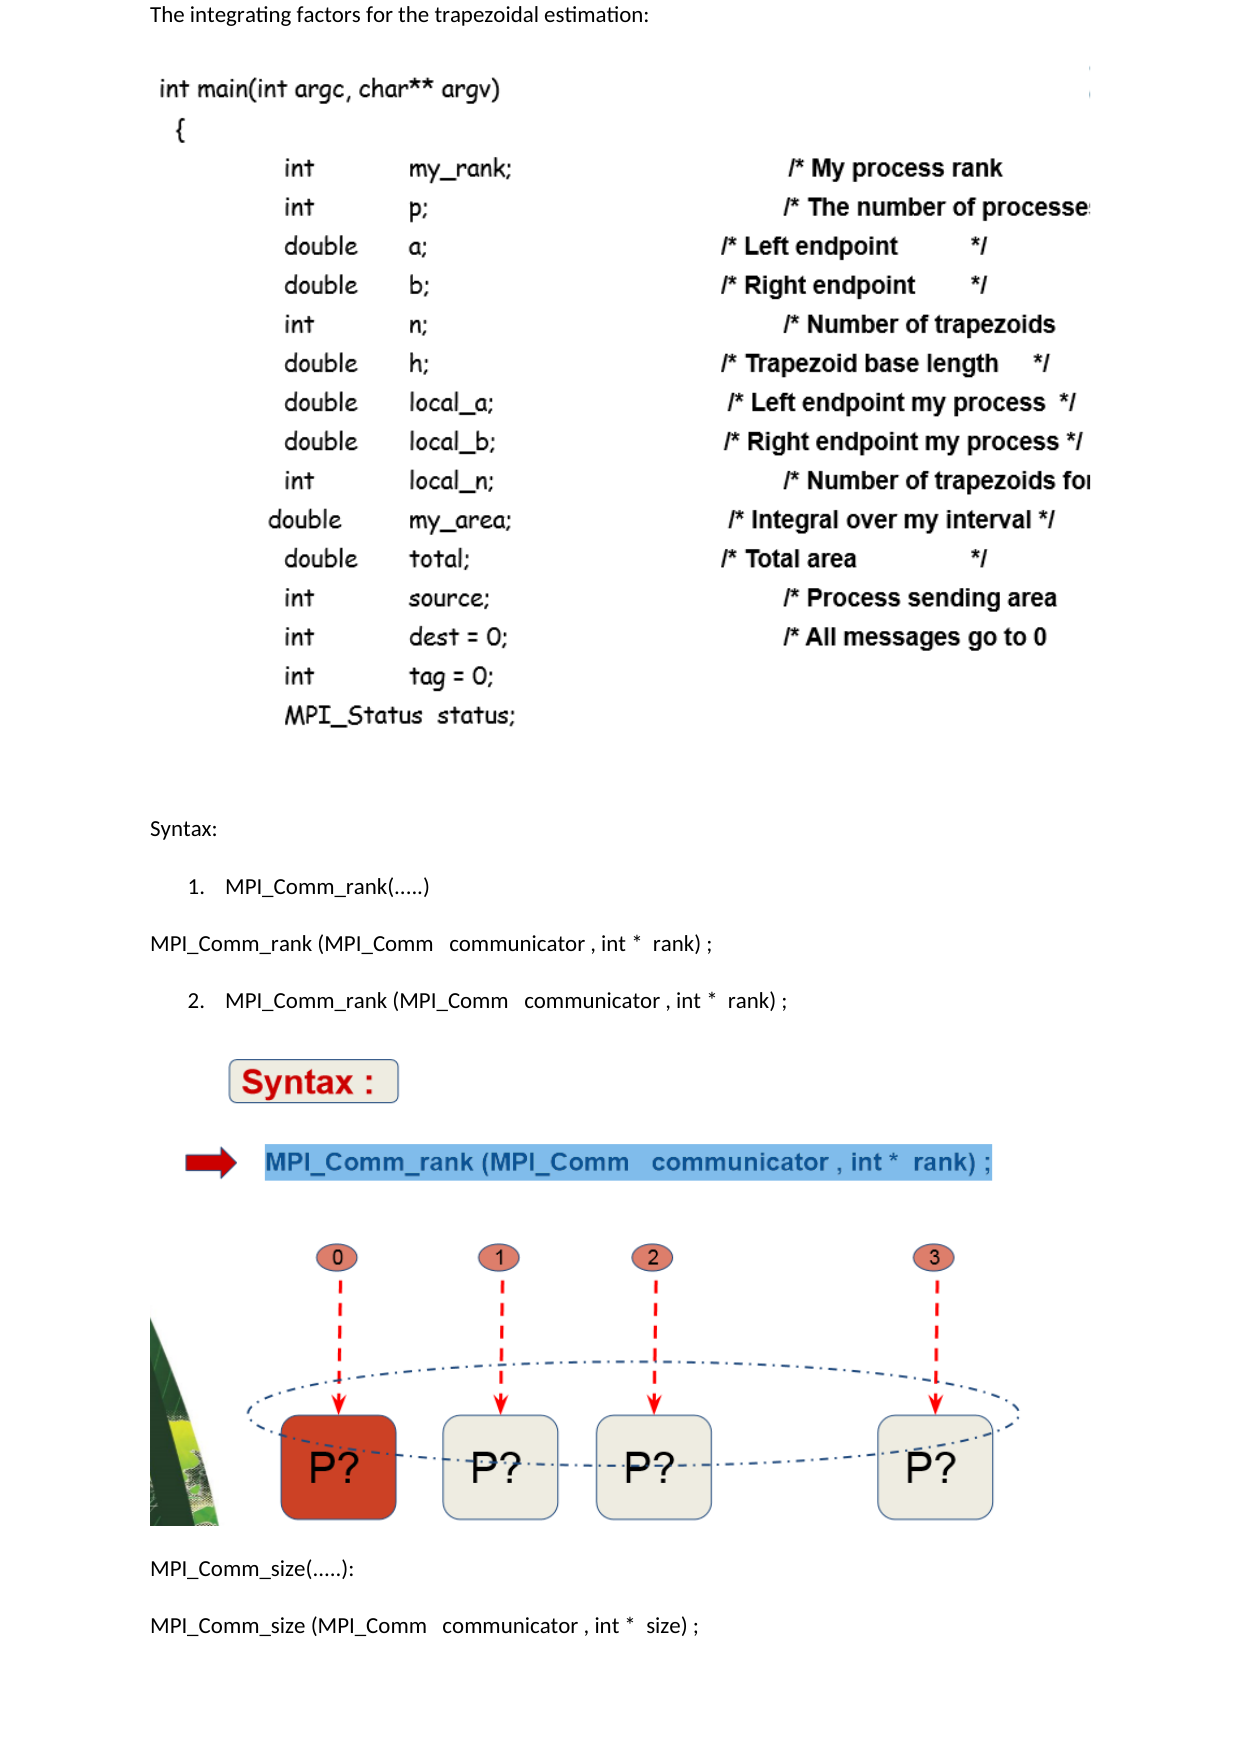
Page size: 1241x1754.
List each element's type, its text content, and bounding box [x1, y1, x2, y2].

list MPI_Comm_rank(.....) [187, 872, 1090, 900]
text Syntax: [150, 814, 1090, 843]
picture [150, 1043, 1091, 1526]
text MPI_Comm_size (MPI_Comm communicator , int * size) ; [150, 1612, 1090, 1639]
text MPI_Comm_rank (MPI_Comm communicator , int * rank) ; [150, 929, 1090, 957]
text The integrating factors for the trapezoidal estimation: [150, 0, 1090, 28]
picture [150, 57, 1091, 729]
list MPI_Comm_rank (MPI_Comm communicator , int * rank) ; [187, 986, 1090, 1014]
text MPI_Comm_size(.....): [150, 1554, 1090, 1582]
